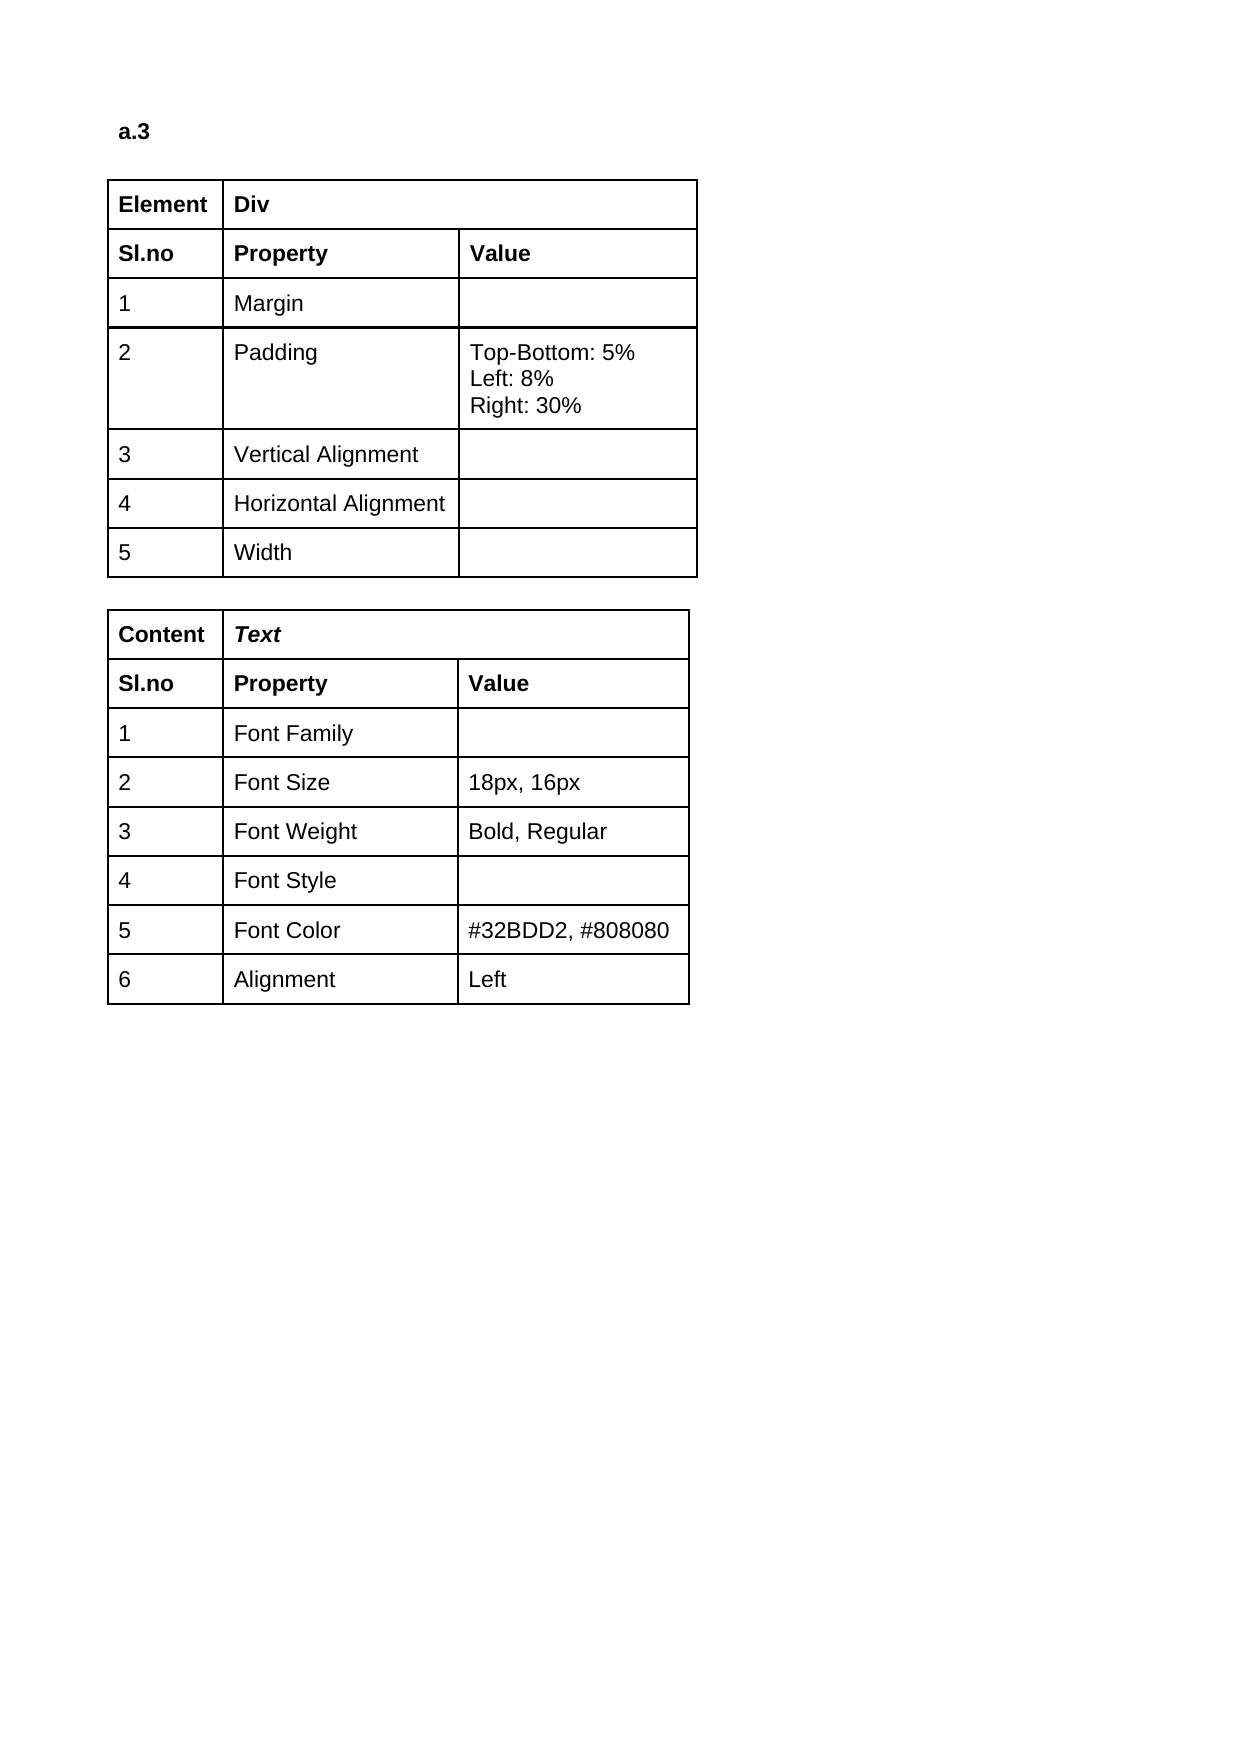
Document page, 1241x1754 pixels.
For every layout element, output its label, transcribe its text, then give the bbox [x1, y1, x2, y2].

table_header Text [224, 611, 688, 658]
table_cell 1 [109, 709, 222, 756]
table_cell 2 [109, 758, 222, 806]
table_header Element [109, 181, 222, 228]
text a.3 [118, 118, 1122, 144]
table_cell Property [224, 660, 457, 707]
table_cell 6 [109, 955, 222, 1003]
table_cell 4 [109, 857, 222, 904]
table_cell Font Size [224, 758, 457, 806]
table_cell Left [459, 955, 688, 1003]
table_cell Font Style [224, 857, 457, 904]
table_cell Bold, Regular [459, 808, 688, 855]
table_cell Value [460, 230, 696, 277]
table_header Content [109, 611, 222, 658]
table_cell 18px, 16px [459, 758, 688, 806]
table_cell 2 [109, 329, 222, 428]
table_cell Font Family [224, 709, 457, 756]
table_cell 1 [109, 279, 222, 326]
table_cell 5 [109, 529, 222, 576]
table_cell 3 [109, 808, 222, 855]
table_cell Width [224, 529, 458, 576]
table_cell [459, 709, 688, 756]
table_cell [459, 857, 688, 904]
table_cell Sl.no [109, 230, 222, 277]
table_cell Value [459, 660, 688, 707]
table_cell Vertical Alignment [224, 430, 458, 478]
table_cell 5 [109, 906, 222, 953]
table_cell Sl.no [109, 660, 222, 707]
table_cell #32BDD2, #808080 [459, 906, 688, 953]
table_cell Font Weight [224, 808, 457, 855]
table_cell Padding [224, 329, 458, 428]
table_cell [460, 430, 696, 478]
table_cell Margin [224, 279, 458, 326]
table_cell Property [224, 230, 458, 277]
table_cell Horizontal Alignment [224, 480, 458, 527]
table_cell Font Color [224, 906, 457, 953]
table_cell [460, 279, 696, 326]
table_cell [460, 529, 696, 576]
table_cell [460, 480, 696, 527]
table_cell Top-Bottom: 5% Left: 8% Right: 30% [460, 329, 696, 428]
table_cell Alignment [224, 955, 457, 1003]
table_header Div [224, 181, 696, 228]
table_cell 3 [109, 430, 222, 478]
table_cell 4 [109, 480, 222, 527]
